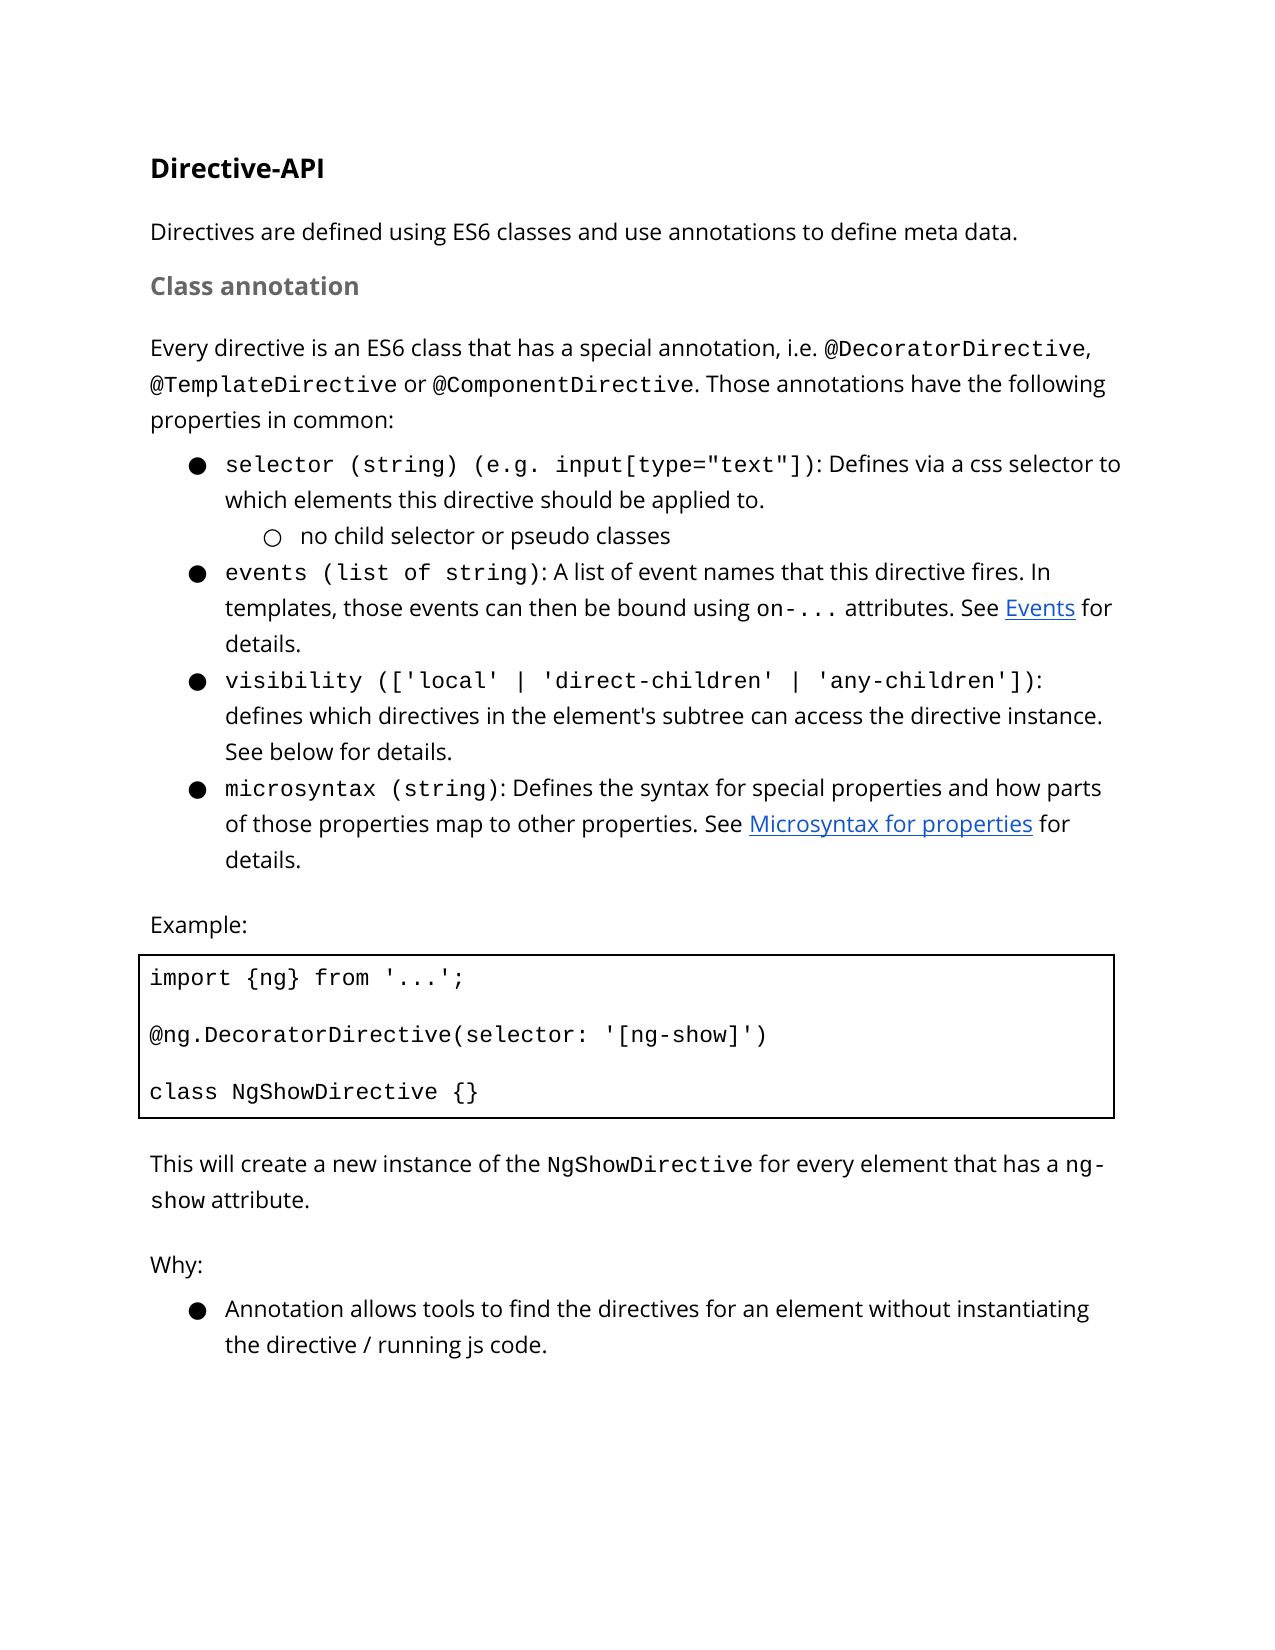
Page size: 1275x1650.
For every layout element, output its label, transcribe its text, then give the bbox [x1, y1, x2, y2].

list visibility (['local' | 'direct-children' | 'any-children']): defines which directives in the element's subtree can access the directive instance. See below for details. [187, 664, 1125, 767]
list no child selector or pseudo classes [262, 520, 1125, 551]
text Why: [150, 1249, 1125, 1280]
table_header import {ng} from '...'; @ng.DecoratorDirective(selector: '[ng-show]') class NgShowDirective {} [140, 956, 1113, 1117]
list microsyntax (string): Defines the syntax for special properties and how parts of those properties map to other properties. See Microsyntax for properties for details. [187, 772, 1125, 875]
list Annotation allows tools to find the directives for an element without instantiating the directive / running js code. [187, 1293, 1125, 1361]
subtitle Class annotation [150, 269, 1125, 303]
text Every directive is an ES6 class that has a special annotation, i.e. @DecoratorDirective, @TemplateDirective or @ComponentDirective. Those annotations have the following properties in common: [150, 332, 1125, 435]
list selector (string) (e.g. input[type="text"]): Defines via a css selector to which elements this directive should be applied to. [187, 448, 1125, 516]
list events (list of string): A list of event names that this directive fires. In templates, those events can then be bound using on-... attributes. See Events for details. [187, 556, 1125, 659]
text Example: [150, 909, 1125, 940]
text Directives are defined using ES6 classes and use annotations to define meta data. [150, 216, 1125, 247]
text This will create a new instance of the NgShowDirective for every element that has a ng-show attribute. [150, 1148, 1125, 1215]
subtitle Directive-API [150, 150, 1125, 187]
